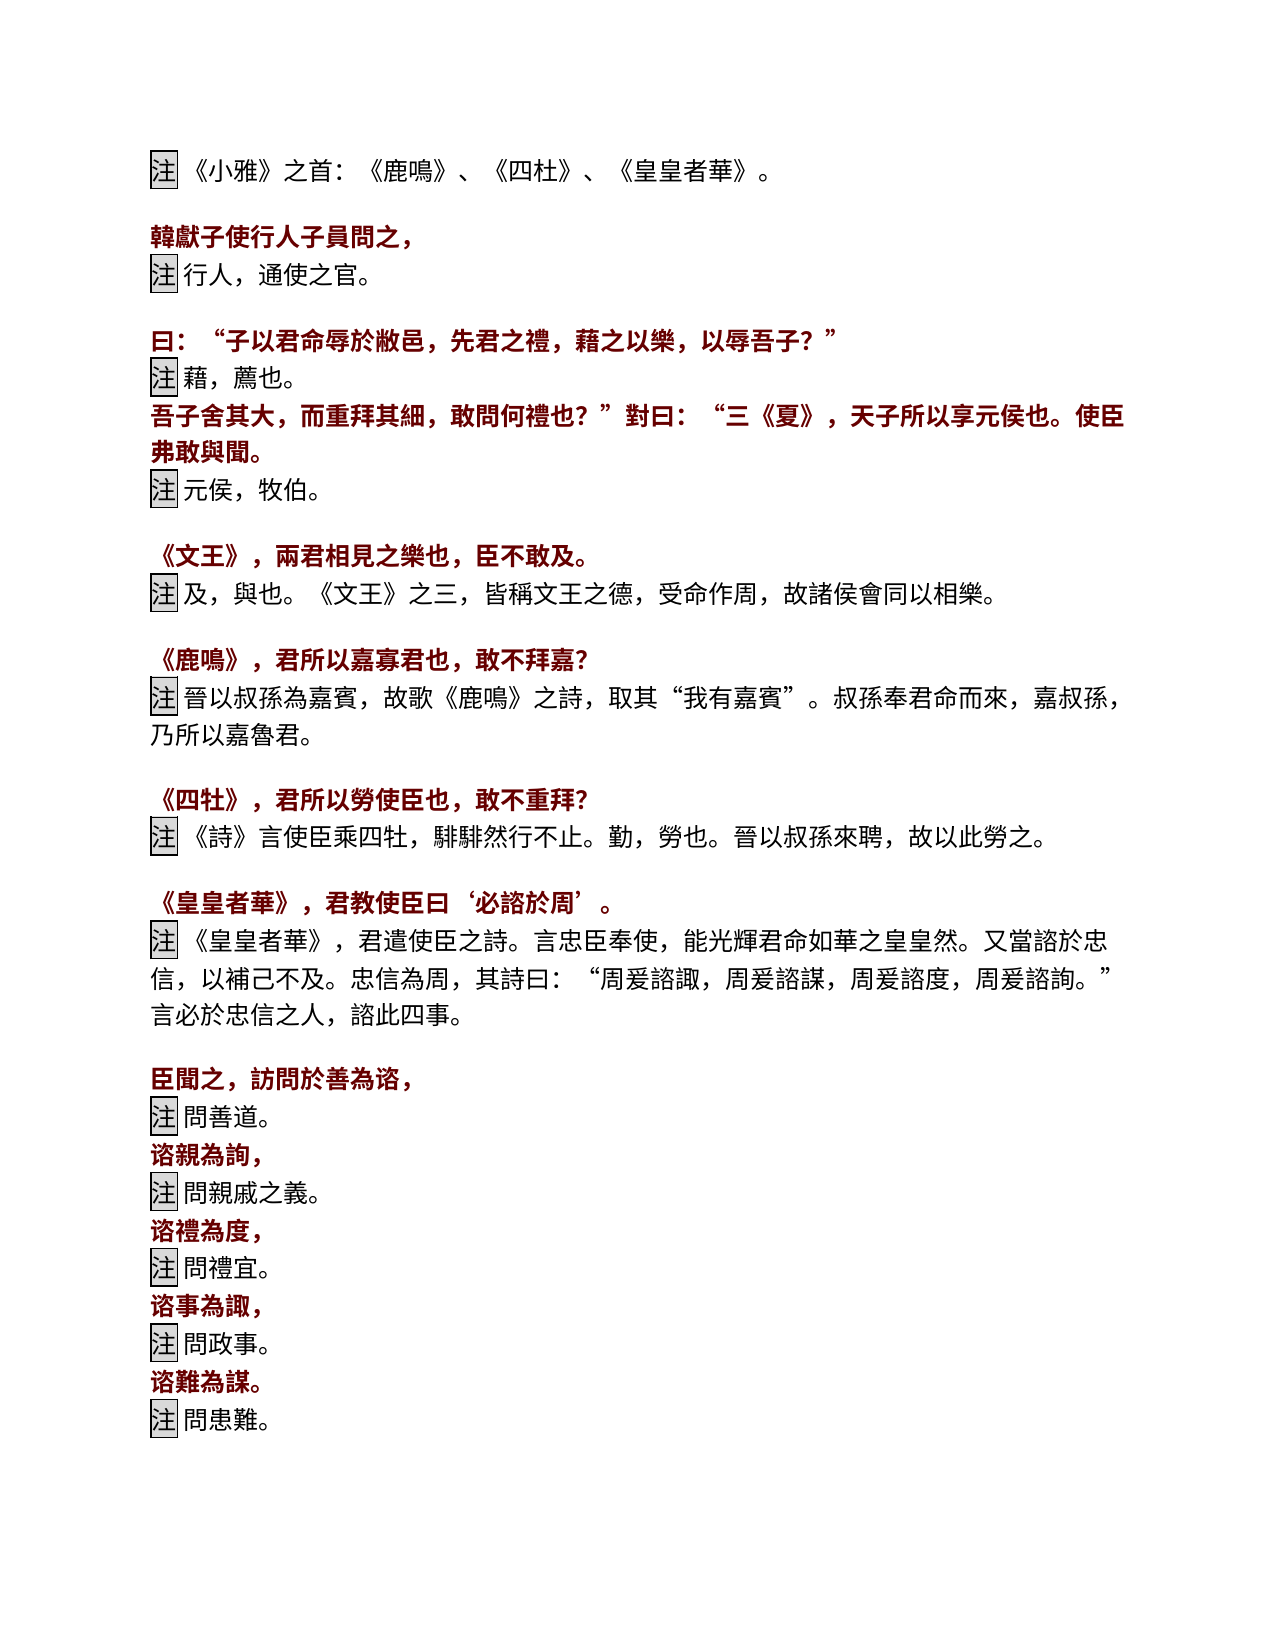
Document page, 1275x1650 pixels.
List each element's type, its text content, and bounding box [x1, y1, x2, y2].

text 《皇皇者華》，君教使臣曰‘必諮於周’。 [150, 884, 1125, 920]
text 注 及，與也。《文王》之三，皆稱文王之德，受命作周，故諸侯會同以相樂。 [178, 573, 1125, 612]
text 谘事為諏， [150, 1287, 1125, 1323]
text 吾子舍其大，而重拜其細，敢問何禮也？”對曰：“三《夏》，天子所以享元侯也。使臣弗敢與聞。 [150, 397, 1125, 469]
text 谘難為謀。 [150, 1362, 1125, 1399]
text 《鹿鳴》，君所以嘉寡君也，敢不拜嘉？ [150, 640, 1125, 676]
text 注 問患難。 [178, 1399, 1125, 1438]
text 注 《皇皇者華》，君遣使臣之詩。言忠臣奉使，能光輝君命如華之皇皇然。又當諮於忠信，以補己不及。忠信為周，其詩曰：“周爰諮諏，周爰諮謀，周爰諮度，周爰諮詢。”言必於忠信之人，諮此四事。 [150, 920, 1125, 1032]
text 韓獻子使行人子員問之， [150, 217, 1125, 254]
text 注 問親戚之義。 [178, 1172, 1125, 1211]
text 《四牡》，君所以勞使臣也，敢不重拜？ [150, 780, 1125, 816]
text 注 藉，薦也。 [178, 357, 1125, 397]
text 《文王》，兩君相見之樂也，臣不敢及。 [150, 537, 1125, 573]
text 注 問禮宜。 [178, 1247, 1125, 1287]
text 注 問善道。 [178, 1096, 1125, 1136]
text 谘親為詢， [150, 1136, 1125, 1172]
text 注 行人，通使之官。 [178, 254, 1125, 293]
text 注 《小雅》之首：《鹿鳴》、《四杜》、《皇皇者華》。 [178, 150, 1125, 189]
text 曰：“子以君命辱於敝邑，先君之禮，藉之以樂，以辱吾子？” [150, 321, 1125, 357]
text 注 《詩》言使臣乘四牡，騑騑然行不止。勤，勞也。晉以叔孫來聘，故以此勞之。 [178, 816, 1125, 856]
text 谘禮為度， [150, 1211, 1125, 1247]
text 注 元侯，牧伯。 [178, 469, 1125, 508]
text 臣聞之，訪問於善為谘， [150, 1060, 1125, 1096]
text 注 晉以叔孫為嘉賓，故歌《鹿鳴》之詩，取其“我有嘉賓”。叔孫奉君命而來，嘉叔孫，乃所以嘉魯君。 [150, 676, 1125, 752]
text 注 問政事。 [178, 1323, 1125, 1362]
